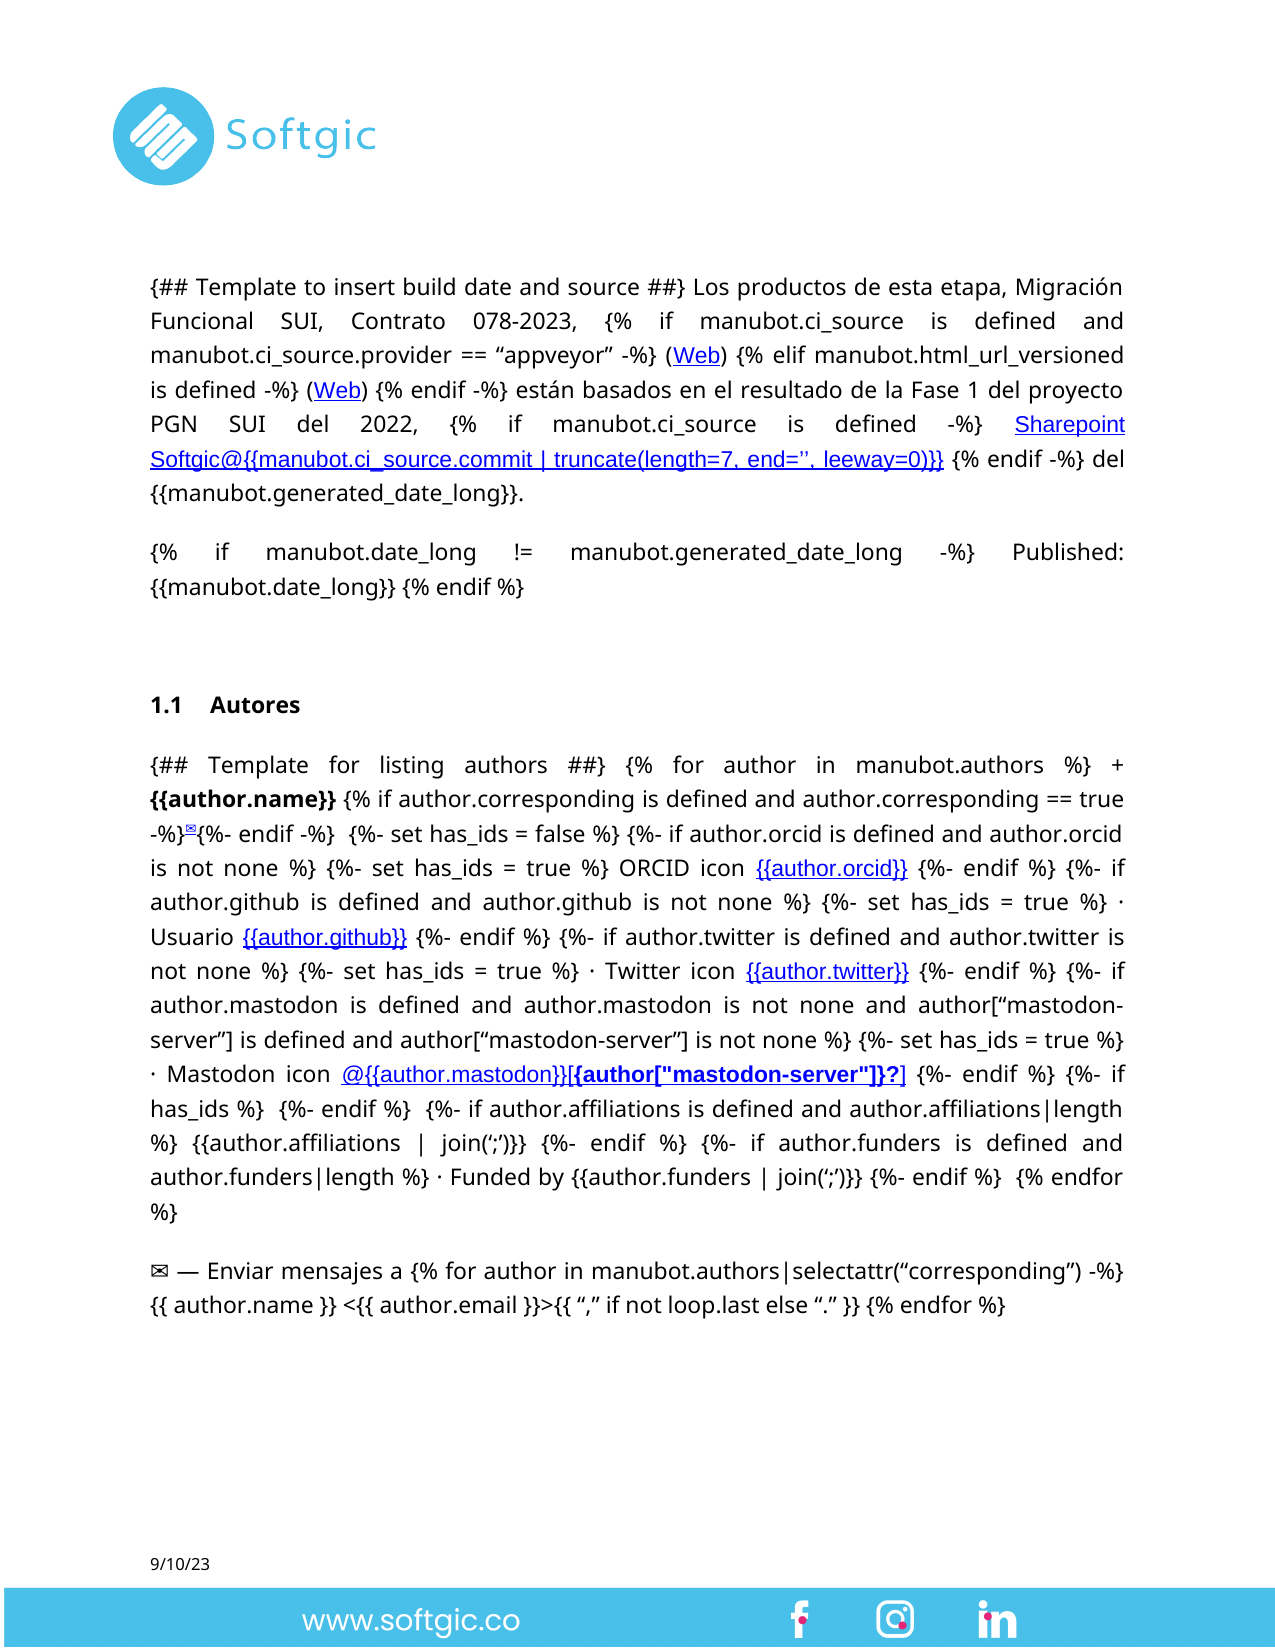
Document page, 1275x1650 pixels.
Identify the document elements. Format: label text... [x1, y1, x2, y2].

text ✉ — Enviar mensajes a {% for author in manubot.authors|selectattr(“corresponding”) -%} {{ author.name }} <{{ author.email }}>{{ “,” if not loop.last else “.” }} {% endfor %} [150, 1255, 1125, 1321]
subtitle Autores [150, 689, 1125, 721]
text {% if manubot.date_long != manubot.generated_date_long -%} Published: {{manubot.date_long}} {% endif %} [150, 536, 1125, 602]
text {## Template to insert build date and source ##} Los productos de esta etapa, Migración Funcional SUI, Contrato 078-2023, {% if manubot.ci_source is defined and manubot.ci_source.provider == “appveyor” -%} (Web) {% elif manubot.html_url_versioned is defined -%} (Web) {% endif -%} están basados en el resultado de la Fase 1 del proyecto PGN SUI del 2022, {% if manubot.ci_source is defined -%} Sharepoint Softgic@{{manubot.ci_source.commit | truncate(length=7, end=’’, leeway=0)}} {% endif -%} del {{manubot.generated_date_long}}. [150, 271, 1125, 508]
text {## Template for listing authors ##} {% for author in manubot.authors %} + {{author.name}} {% if author.corresponding is defined and author.corresponding == true -%}✉{%- endif -%} {%- set has_ids = false %} {%- if author.orcid is defined and author.orcid is not none %} {%- set has_ids = true %} ORCID icon {{author.orcid}} {%- endif %} {%- if author.github is defined and author.github is not none %} {%- set has_ids = true %} · Usuario {{author.github}} {%- endif %} {%- if author.twitter is defined and author.twitter is not none %} {%- set has_ids = true %} · Twitter icon {{author.twitter}} {%- endif %} {%- if author.mastodon is defined and author.mastodon is not none and author[“mastodon-server”] is defined and author[“mastodon-server”] is not none %} {%- set has_ids = true %} · Mastodon icon @{{author.mastodon}}[] {%- endif %} {%- if has_ids %} {%- endif %} {%- if author.affiliations is defined and author.affiliations|length %} {{author.affiliations | join(‘;’)}} {%- endif %} {%- if author.funders is defined and author.funders|length %} · Funded by {{author.funders | join(‘;’)}} {%- endif %} {% endfor %} [150, 749, 1125, 1227]
picture [4, 0, 1275, 1647]
